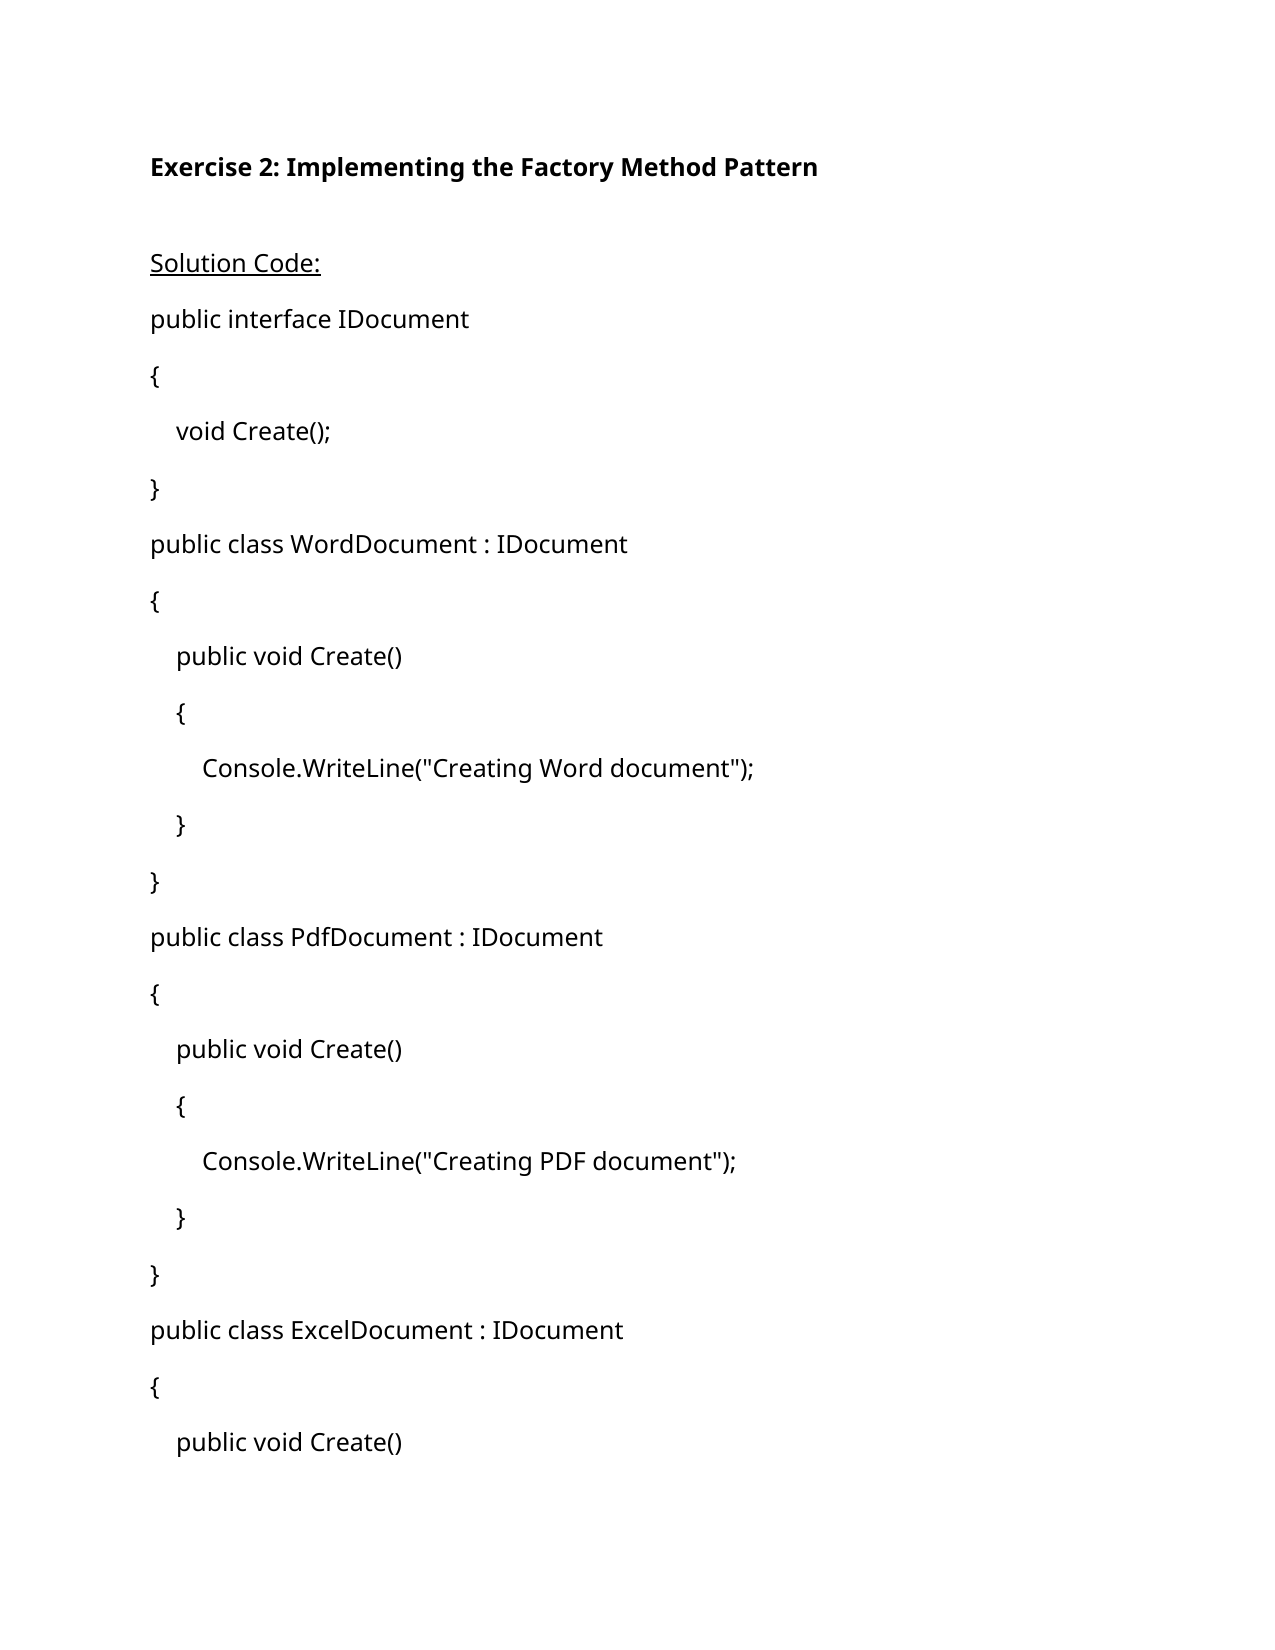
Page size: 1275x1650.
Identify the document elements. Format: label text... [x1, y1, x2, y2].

text } [150, 1200, 1125, 1234]
text Console.WriteLine("Creating Word document"); [150, 751, 1125, 785]
text public void Create() [150, 1425, 1125, 1459]
text { [150, 976, 1125, 1009]
text Exercise 2: Implementing the Factory Method Pattern [150, 150, 1125, 184]
text public interface IDocument [150, 302, 1125, 336]
text { [150, 1368, 1125, 1403]
text public class WordDocument : IDocument [150, 526, 1125, 560]
text Console.WriteLine("Creating PDF document"); [150, 1144, 1125, 1178]
text } [150, 1256, 1125, 1290]
text Solution Code: [150, 206, 1125, 280]
text { [150, 695, 1125, 729]
text void Create(); [150, 414, 1125, 448]
text public void Create() [150, 1032, 1125, 1066]
text { [150, 1088, 1125, 1122]
text } [150, 470, 1125, 504]
text public void Create() [150, 639, 1125, 673]
text { [150, 582, 1125, 617]
text } [150, 807, 1125, 841]
text public class ExcelDocument : IDocument [150, 1312, 1125, 1346]
text { [150, 358, 1125, 392]
text } [150, 863, 1125, 897]
text public class PdfDocument : IDocument [150, 919, 1125, 953]
